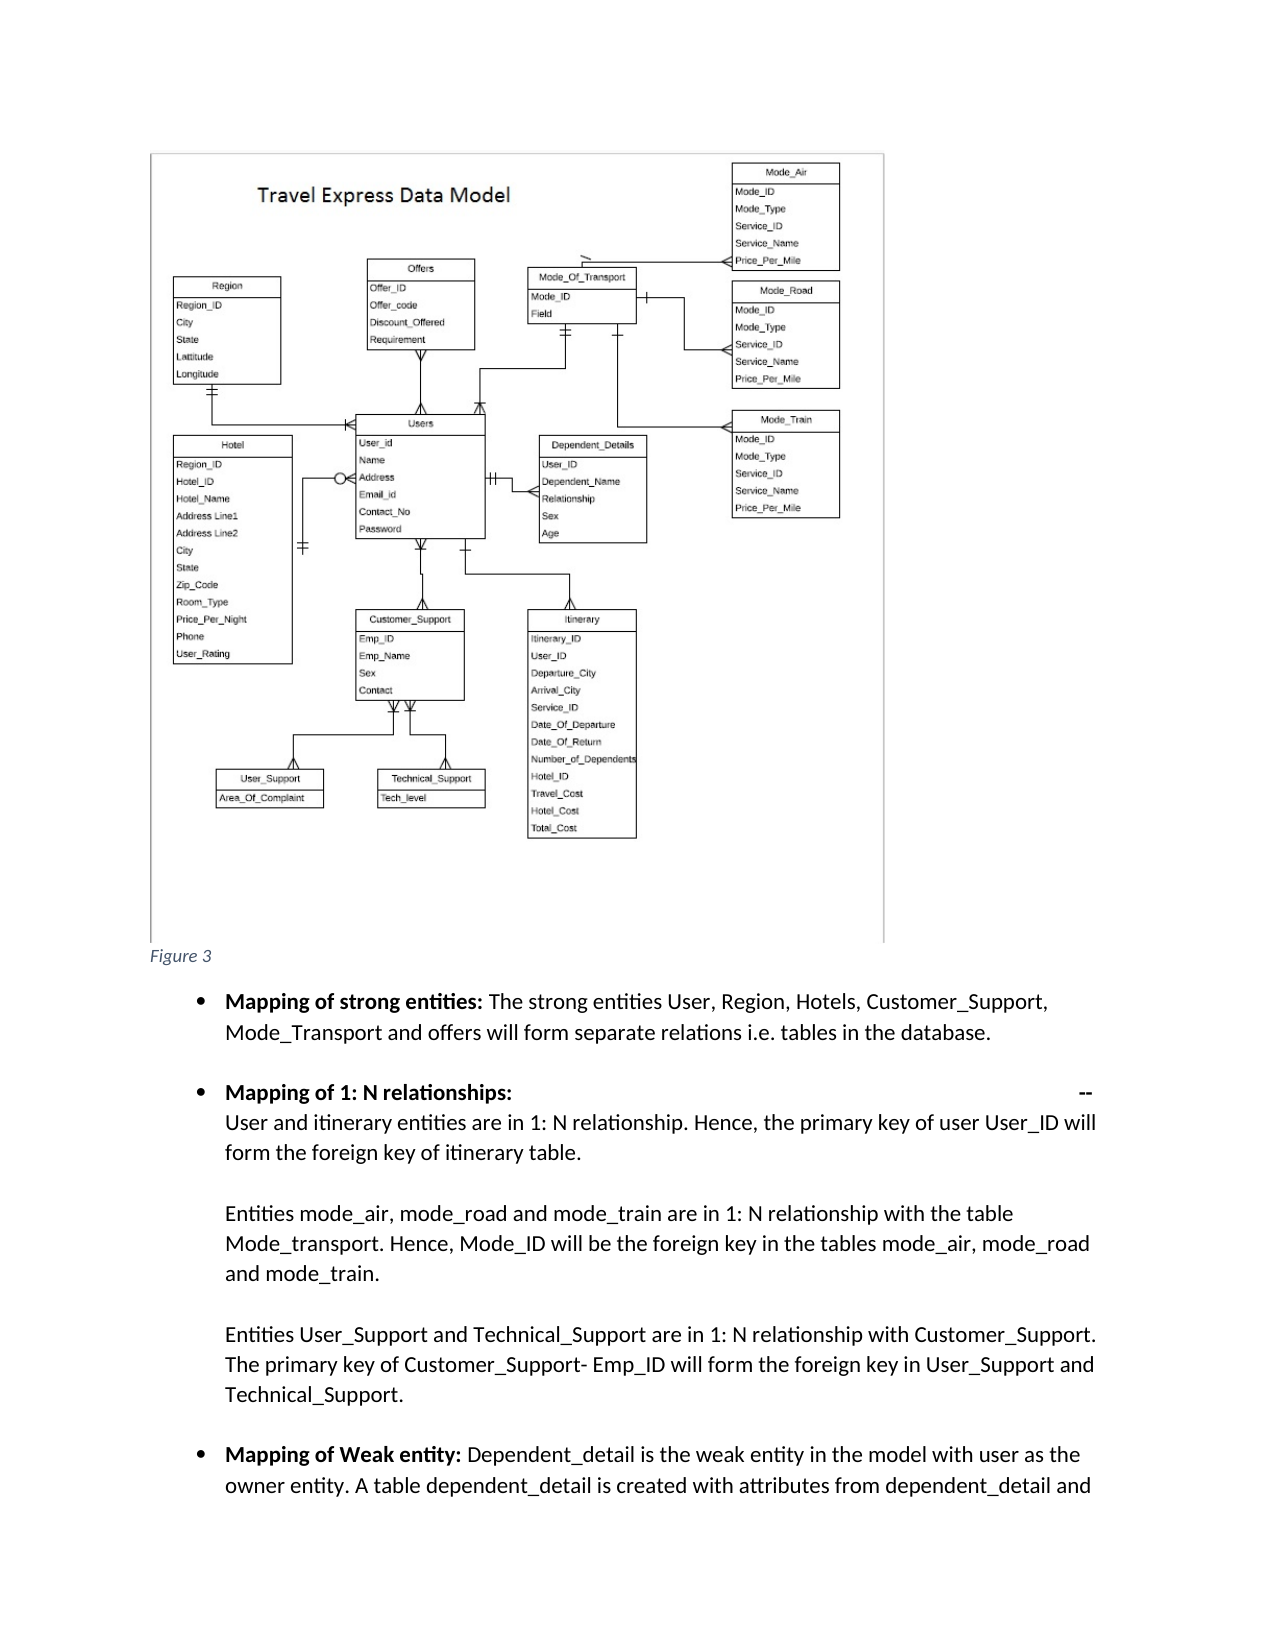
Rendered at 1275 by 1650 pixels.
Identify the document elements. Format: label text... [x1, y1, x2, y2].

text Figure 3 [150, 944, 1125, 967]
list Mapping of 1: N relationships: --User and itinerary entities are in 1: N relationship. Hence, the primary key of user User_ID will form the foreign key of itinerary table. [197, 1078, 1125, 1167]
picture [150, 150, 885, 944]
list Entities User_Support and Technical_Support are in 1: N relationship with Customer_Support. The primary key of Customer_Support- Emp_ID will form the foreign key in User_Support and Technical_Support. [225, 1320, 1125, 1408]
list Mapping of strong entities: The strong entities User, Region, Hotels, Customer_Support, Mode_Transport and offers will form separate relations i.e. tables in the database. [197, 987, 1125, 1046]
list Entities mode_air, mode_road and mode_train are in 1: N relationship with the table Mode_transport. Hence, Mode_ID will be the foreign key in the tables mode_air, mode_road and mode_train. [225, 1199, 1125, 1287]
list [197, 1441, 1125, 1499]
